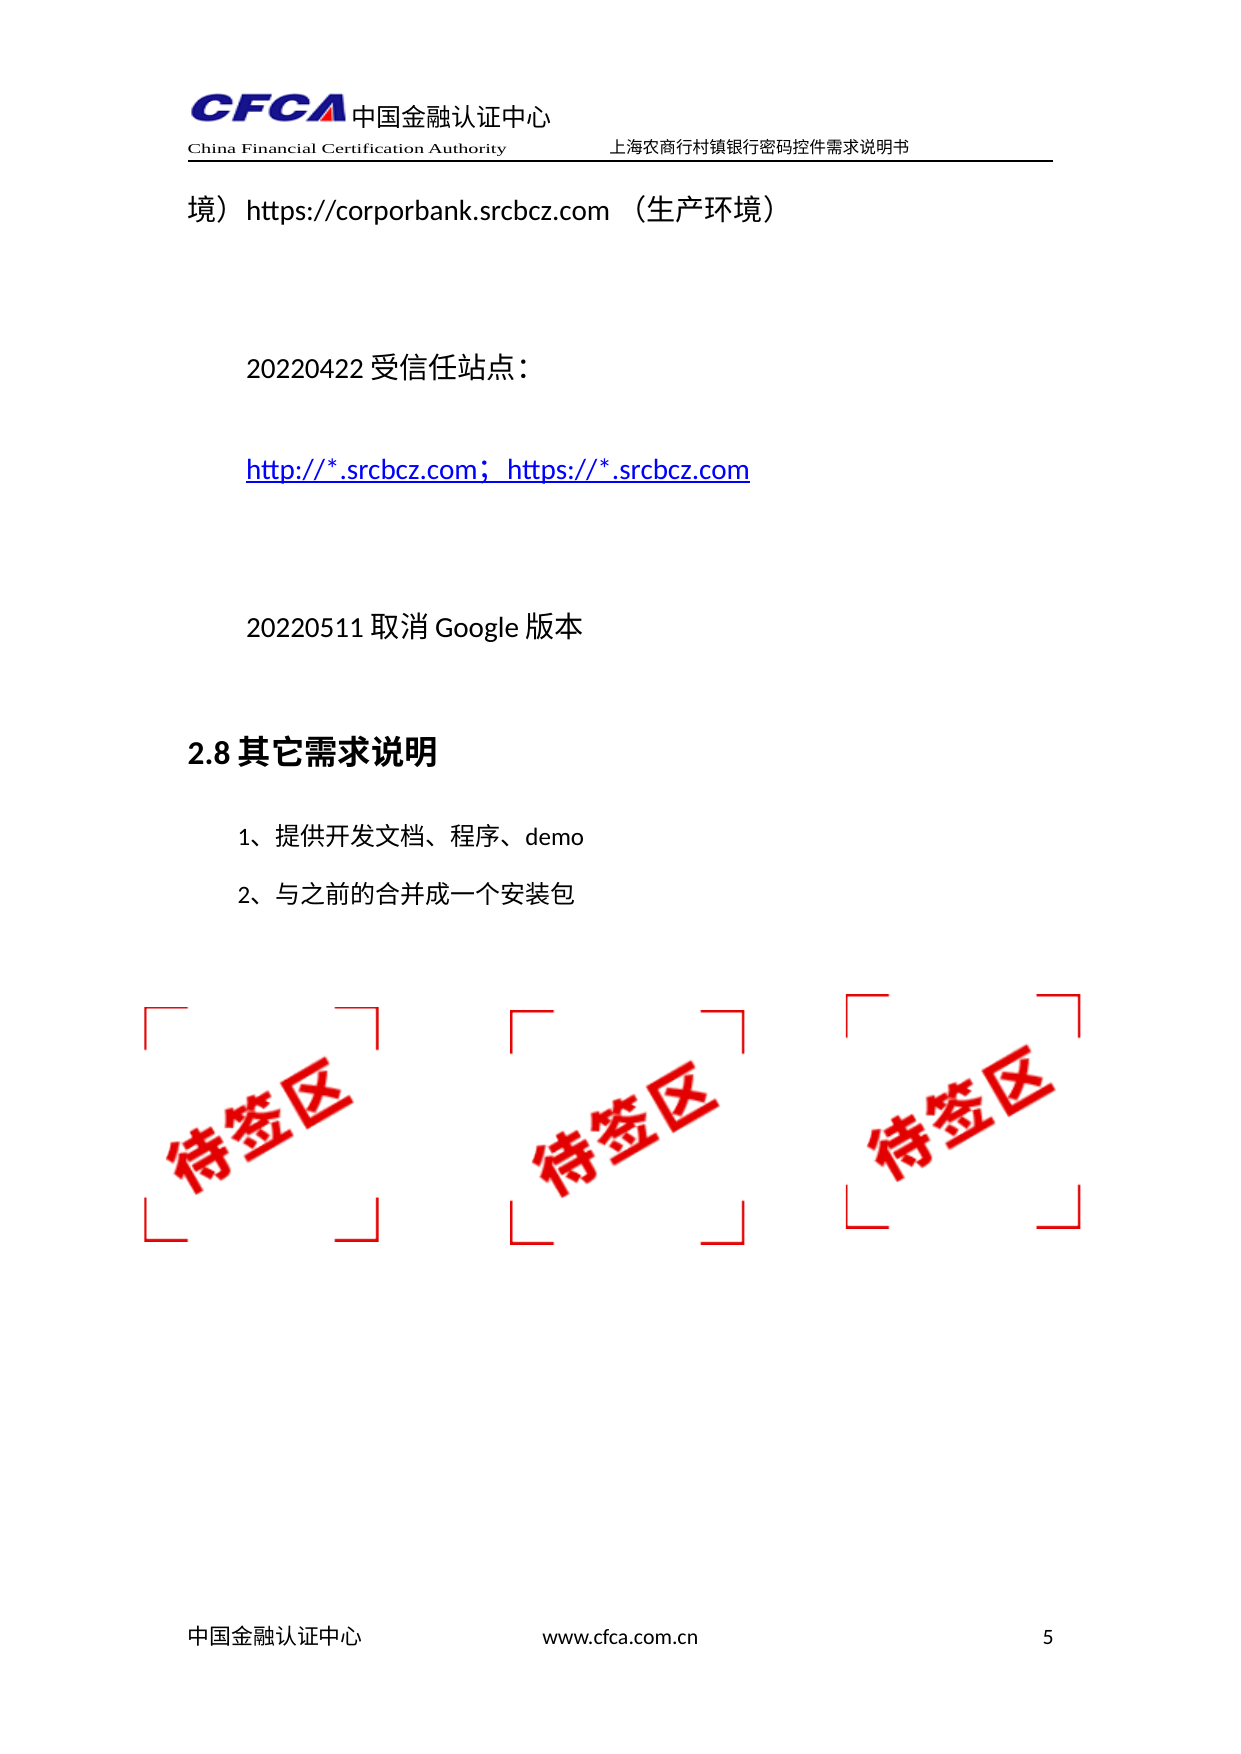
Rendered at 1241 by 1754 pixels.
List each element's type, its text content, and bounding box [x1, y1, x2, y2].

text 1、提供开发文档、程序、demo [187, 815, 1053, 854]
picture [187, 88, 352, 127]
text 20220422受信任站点： [187, 326, 1053, 406]
subtitle 2.8 其它需求说明 [187, 710, 1053, 790]
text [187, 168, 1053, 248]
text http://*.srcbcz.com；https://*.srcbcz.com [187, 427, 1053, 506]
text 2、与之前的合并成一个安装包 [187, 873, 1053, 912]
text 20220511 取消Google版本 [187, 585, 1053, 664]
